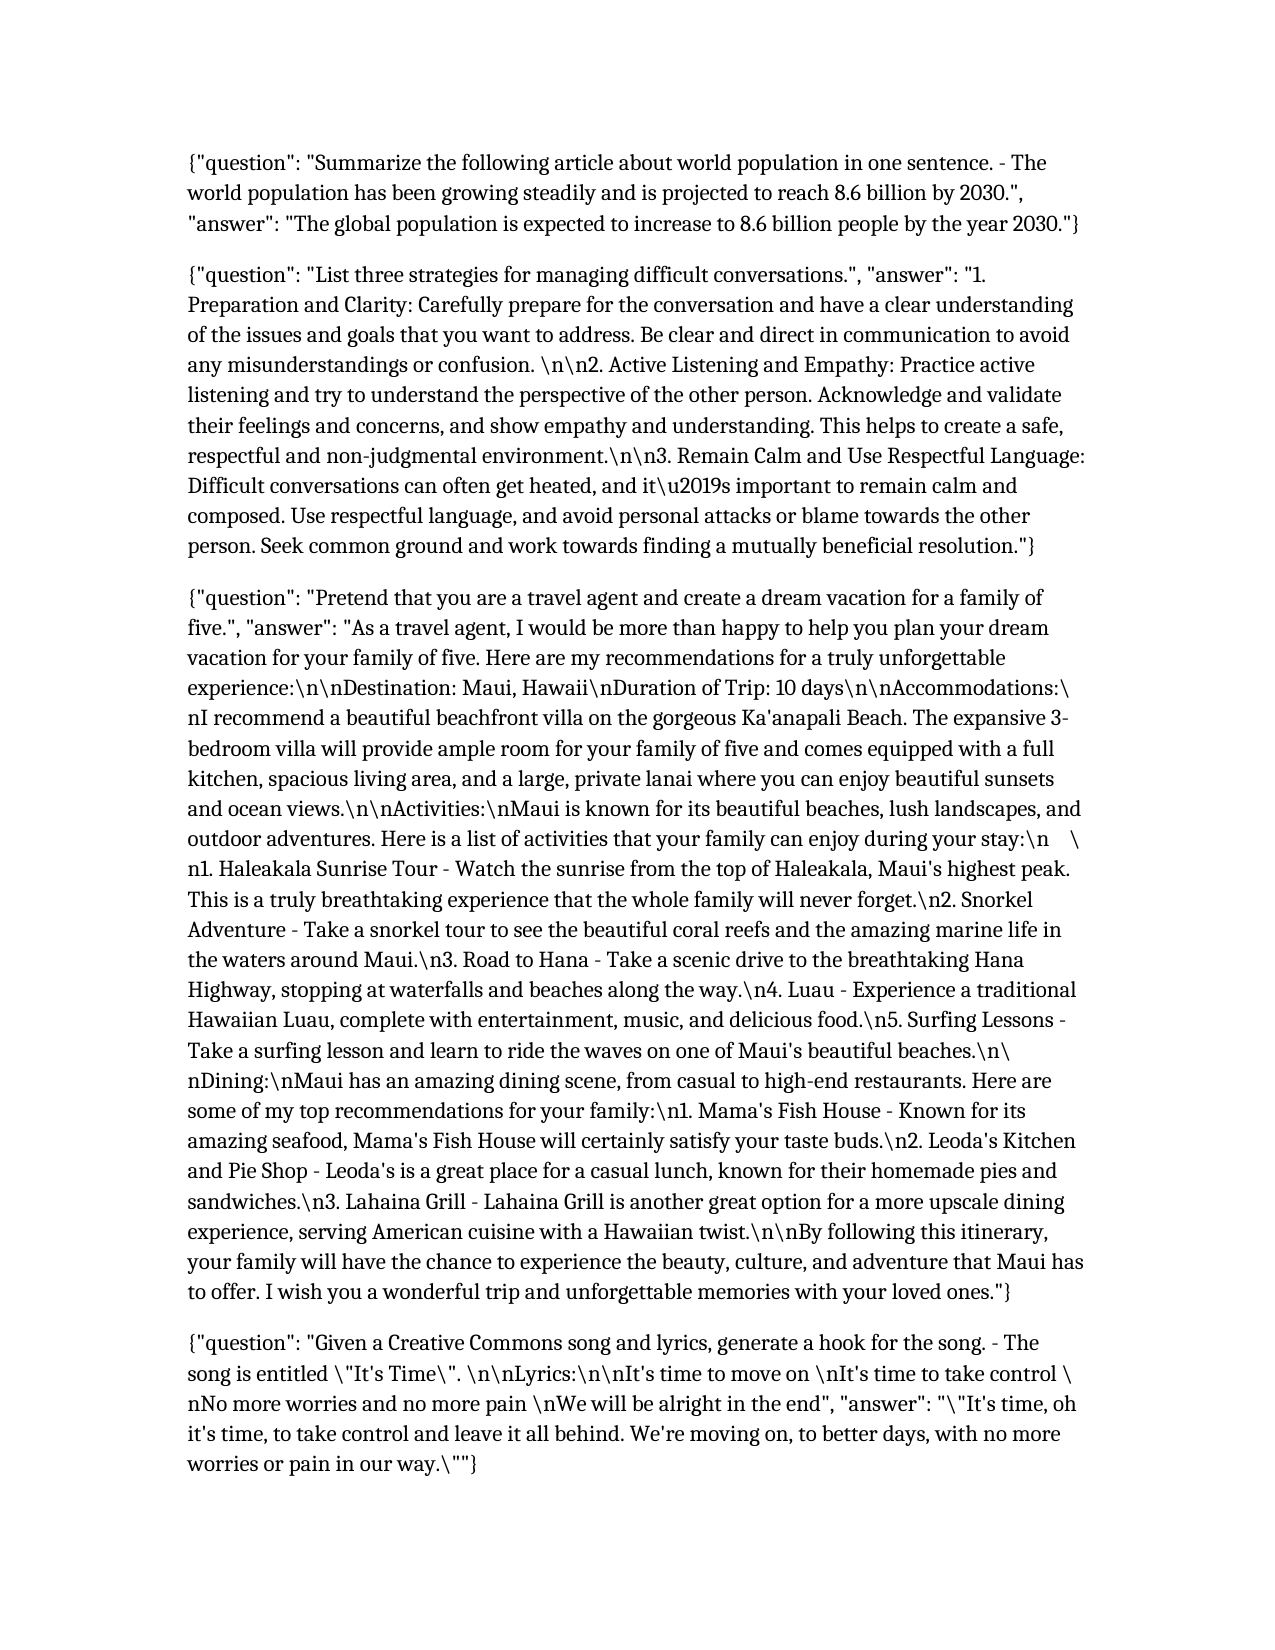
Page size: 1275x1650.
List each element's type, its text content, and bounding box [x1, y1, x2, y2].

text {"question": "Pretend that you are a travel agent and create a dream vacation for a family of five.", "answer": "As a travel agent, I would be more than happy to help you plan your dream vacation for your family of five. Here are my recommendations for a truly unforgettable experience:\n\nDestination: Maui, Hawaii\nDuration of Trip: 10 days\n\nAccommodations:\nI recommend a beautiful beachfront villa on the gorgeous Ka'anapali Beach. The expansive 3-bedroom villa will provide ample room for your family of five and comes equipped with a full kitchen, spacious living area, and a large, private lanai where you can enjoy beautiful sunsets and ocean views.\n\nActivities:\nMaui is known for its beautiful beaches, lush landscapes, and outdoor adventures. Here is a list of activities that your family can enjoy during your stay:\n \n1. Haleakala Sunrise Tour - Watch the sunrise from the top of Haleakala, Maui's highest peak. This is a truly breathtaking experience that the whole family will never forget.\n2. Snorkel Adventure - Take a snorkel tour to see the beautiful coral reefs and the amazing marine life in the waters around Maui.\n3. Road to Hana - Take a scenic drive to the breathtaking Hana Highway, stopping at waterfalls and beaches along the way.\n4. Luau - Experience a traditional Hawaiian Luau, complete with entertainment, music, and delicious food.\n5. Surfing Lessons - Take a surfing lesson and learn to ride the waves on one of Maui's beautiful beaches.\n\nDining:\nMaui has an amazing dining scene, from casual to high-end restaurants. Here are some of my top recommendations for your family:\n1. Mama's Fish House - Known for its amazing seafood, Mama's Fish House will certainly satisfy your taste buds.\n2. Leoda's Kitchen and Pie Shop - Leoda's is a great place for a casual lunch, known for their homemade pies and sandwiches.\n3. Lahaina Grill - Lahaina Grill is another great option for a more upscale dining experience, serving American cuisine with a Hawaiian twist.\n\nBy following this itinerary, your family will have the chance to experience the beauty, culture, and adventure that Maui has to offer. I wish you a wonderful trip and unforgettable memories with your loved ones."} [187, 584, 1087, 1306]
text {"question": "Summarize the following article about world population in one sentence. - The world population has been growing steadily and is projected to reach 8.6 billion by 2030.", "answer": "The global population is expected to increase to 8.6 billion people by the year 2030."} [187, 150, 1087, 237]
text {"question": "Given a Creative Commons song and lyrics, generate a hook for the song. - The song is entitled \"It's Time\". \n\nLyrics:\n\nIt's time to move on \nIt's time to take control \nNo more worries and no more pain \nWe will be alright in the end", "answer": "\"It's time, oh it's time, to take control and leave it all behind. We're moving on, to better days, with no more worries or pain in our way.\""} [187, 1330, 1087, 1477]
text {"question": "List three strategies for managing difficult conversations.", "answer": "1. Preparation and Clarity: Carefully prepare for the conversation and have a clear understanding of the issues and goals that you want to address. Be clear and direct in communication to avoid any misunderstandings or confusion. \n\n2. Active Listening and Empathy: Practice active listening and try to understand the perspective of the other person. Acknowledge and validate their feelings and concerns, and show empathy and understanding. This helps to create a safe, respectful and non-judgmental environment.\n\n3. Remain Calm and Use Respectful Language: Difficult conversations can often get heated, and it\u2019s important to remain calm and composed. Use respectful language, and avoid personal attacks or blame towards the other person. Seek common ground and work towards finding a mutually beneficial resolution."} [187, 261, 1087, 560]
